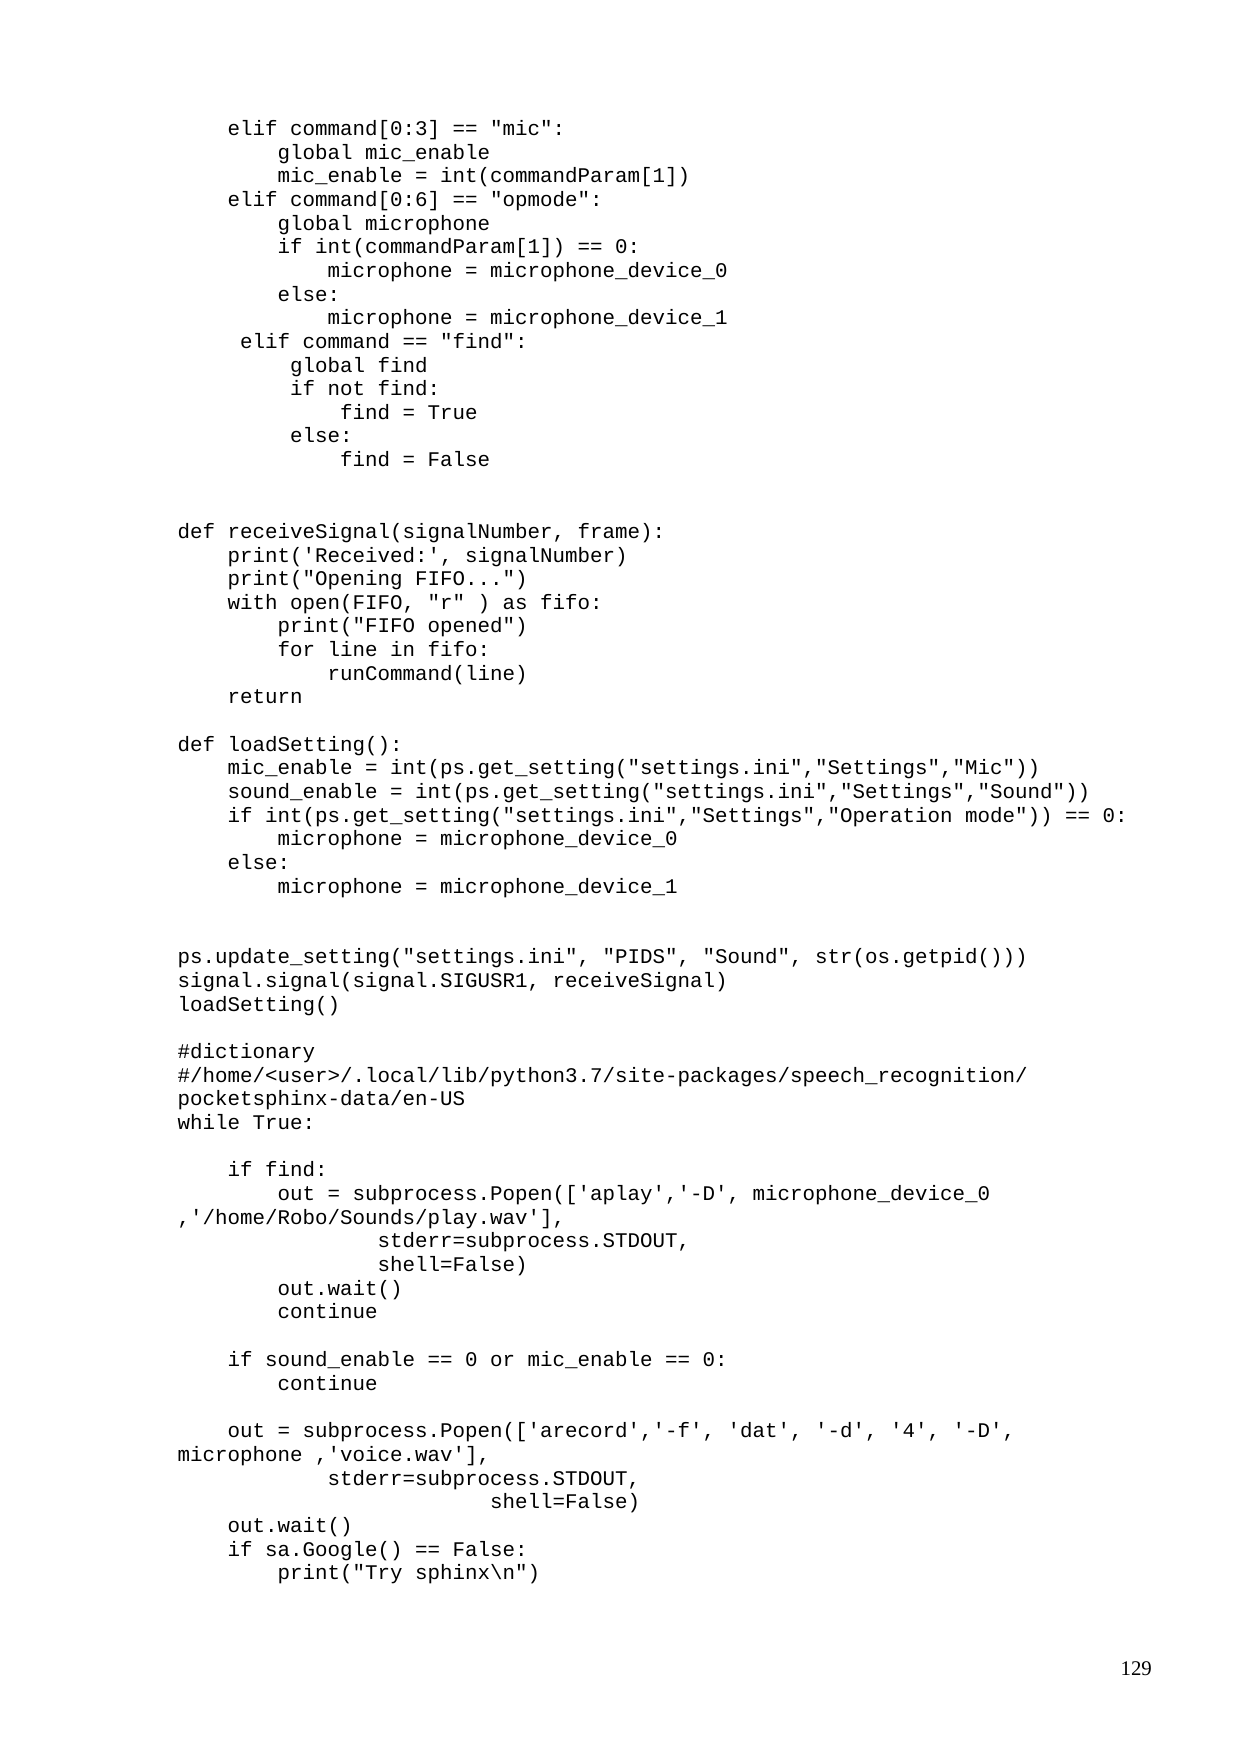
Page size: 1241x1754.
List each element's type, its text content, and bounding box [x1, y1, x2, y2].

text with open(FIFO, "r" ) as fifo: [177, 592, 1152, 616]
text else: [177, 284, 1152, 307]
text global mic_enable [177, 142, 1152, 165]
text if not find: [177, 378, 1152, 402]
text microphone = microphone_device_0 [177, 260, 1152, 284]
text find = True [177, 402, 1152, 426]
text if sa.Google() == False: [177, 1538, 1152, 1562]
text microphone = microphone_device_0 [177, 828, 1152, 852]
text shell=False) [177, 1254, 1152, 1278]
text if find: [177, 1159, 1152, 1183]
text out = subprocess.Popen(['arecord','-f', 'dat', '-d', '4', '-D', microphone ,'voice.wav'], [177, 1420, 1152, 1468]
text def loadSetting(): [177, 734, 1152, 757]
text print("Try sphinx\n") [177, 1562, 1152, 1586]
text stderr=subprocess.STDOUT, [177, 1468, 1152, 1491]
text #dictionary [177, 1041, 1152, 1065]
text sound_enable = int(ps.get_setting("settings.ini","Settings","Sound")) [177, 781, 1152, 805]
text global find [177, 354, 1152, 378]
text #/home/<user>/.local/lib/python3.7/site-packages/speech_recognition/pocketsphinx-data/en-US [177, 1065, 1152, 1112]
text microphone = microphone_device_1 [177, 307, 1152, 331]
text if sound_enable == 0 or mic_enable == 0: [177, 1349, 1152, 1373]
text signal.signal(signal.SIGUSR1, receiveSignal) [177, 970, 1152, 994]
text print("FIFO opened") [177, 616, 1152, 639]
text elif command == "find": [177, 331, 1152, 354]
text if int(ps.get_setting("settings.ini","Settings","Operation mode")) == 0: [177, 805, 1152, 828]
text else: [177, 426, 1152, 449]
text continue [177, 1373, 1152, 1396]
text out = subprocess.Popen(['aplay','-D', microphone_device_0 ,'/home/Robo/Sounds/play.wav'], [177, 1183, 1152, 1230]
text out.wait() [177, 1515, 1152, 1538]
text print('Received:', signalNumber) [177, 544, 1152, 568]
text runCommand(line) [177, 663, 1152, 686]
text continue [177, 1301, 1152, 1325]
text stderr=subprocess.STDOUT, [177, 1230, 1152, 1254]
text global microphone [177, 213, 1152, 236]
text elif command[0:3] == "mic": [177, 118, 1152, 142]
text print("Opening FIFO...") [177, 568, 1152, 592]
text shell=False) [177, 1491, 1152, 1515]
text mic_enable = int(commandParam[1]) [177, 165, 1152, 189]
text find = False [177, 449, 1152, 473]
text microphone = microphone_device_1 [177, 876, 1152, 899]
text else: [177, 852, 1152, 876]
text elif command[0:6] == "opmode": [177, 189, 1152, 213]
text loadSetting() [177, 994, 1152, 1017]
text ps.update_setting("settings.ini", "PIDS", "Sound", str(os.getpid())) [177, 947, 1152, 970]
text if int(commandParam[1]) == 0: [177, 236, 1152, 260]
text def receiveSignal(signalNumber, frame): [177, 521, 1152, 544]
text while True: [177, 1112, 1152, 1136]
text mic_enable = int(ps.get_setting("settings.ini","Settings","Mic")) [177, 757, 1152, 781]
text return [177, 686, 1152, 710]
text out.wait() [177, 1278, 1152, 1301]
text for line in fifo: [177, 639, 1152, 663]
